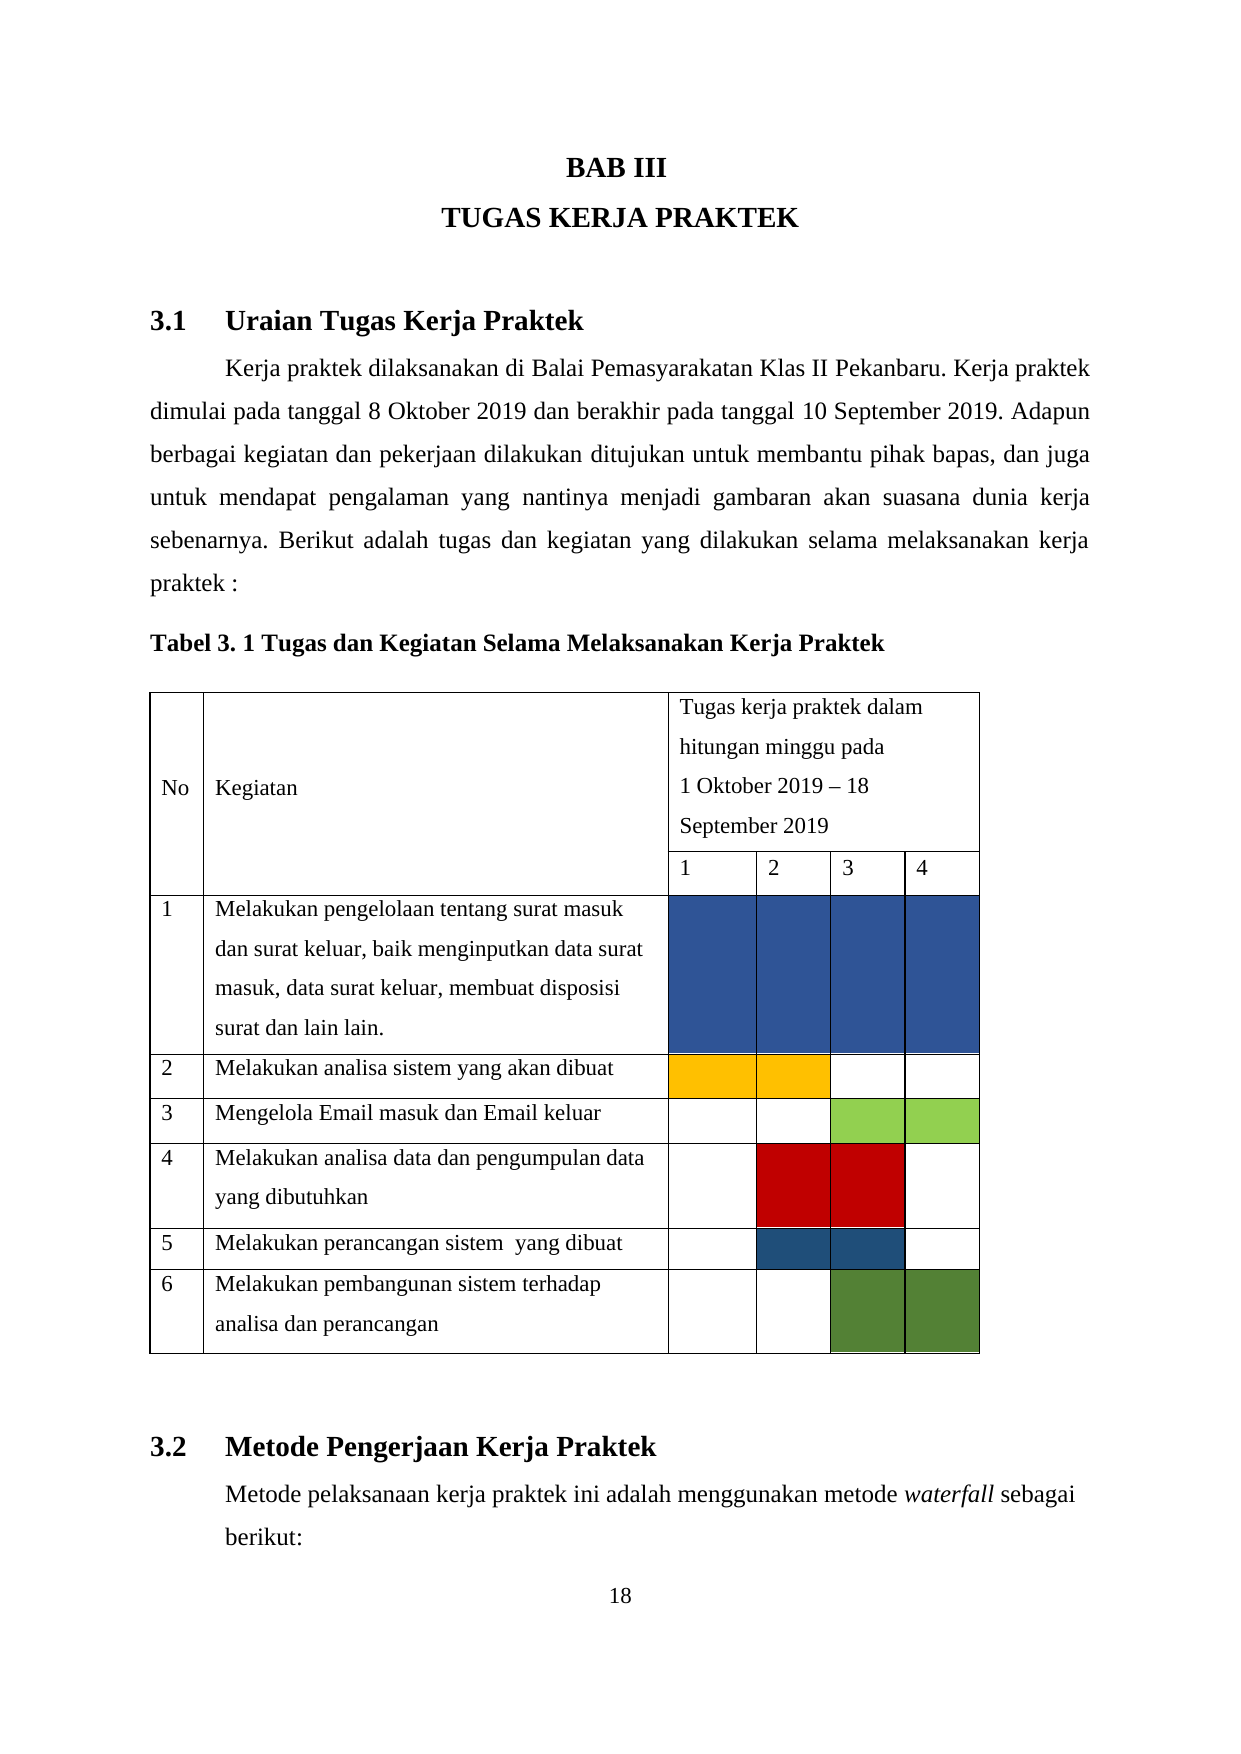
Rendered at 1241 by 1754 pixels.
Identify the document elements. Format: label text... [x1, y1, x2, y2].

table_cell [757, 896, 830, 1053]
table_cell [906, 1270, 979, 1352]
text Tabel 3. 1 Tugas dan Kegiatan Selama Melaksanakan Kerja Praktek [150, 628, 1090, 657]
table_cell 3 [831, 852, 904, 894]
table_cell 5 [151, 1229, 203, 1269]
table_cell [757, 1099, 830, 1143]
table_cell Melakukan pembangunan sistem terhadap analisa dan perancangan [204, 1270, 668, 1352]
subtitle Uraian Tugas Kerja Praktek [150, 303, 1090, 336]
table_cell [669, 1099, 756, 1143]
table_cell [906, 1229, 979, 1269]
table_cell [757, 1144, 830, 1227]
table_cell Melakukan analisa sistem yang akan dibuat [204, 1055, 668, 1098]
subtitle Metode Pengerjaan Kerja Praktek [150, 1429, 1090, 1462]
table_cell Melakukan analisa data dan pengumpulan data yang dibutuhkan [204, 1144, 668, 1227]
table_cell [669, 1229, 756, 1269]
table_cell 2 [151, 1055, 203, 1098]
table_cell 2 [757, 852, 830, 894]
table_cell [831, 1055, 904, 1098]
table_cell [906, 1099, 979, 1143]
table_header No [151, 693, 203, 894]
table_cell Mengelola Email masuk dan Email keluar [204, 1099, 668, 1143]
table_header Kegiatan [204, 693, 668, 894]
text Metode pelaksanaan kerja praktek ini adalah menggunakan metode waterfall sebagai berikut: [225, 1479, 1090, 1551]
table_cell [669, 1144, 756, 1227]
table_cell [669, 1270, 756, 1352]
table_cell 1 [669, 852, 756, 894]
table_cell 4 [151, 1144, 203, 1227]
table_cell [831, 1144, 904, 1227]
text Kerja praktek dilaksanakan di Balai Pemasyarakatan Klas II Pekanbaru. Kerja praktek dimulai pada tanggal 8 Oktober 2019 dan berakhir pada tanggal 10 September 2019. Adapun berbagai kegiatan dan pekerjaan dilakukan ditujukan untuk membantu pihak bapas, dan juga untuk mendapat pengalaman yang nantinya menjadi gambaran akan suasana dunia kerja sebenarnya. Berikut adalah tugas dan kegiatan yang dilakukan selama melaksanakan kerja praktek : [150, 353, 1090, 597]
table_cell 1 [151, 896, 203, 1053]
table_cell Melakukan pengelolaan tentang surat masuk dan surat keluar, baik menginputkan data surat masuk, data surat keluar, membuat disposisi surat dan lain lain. [204, 896, 668, 1053]
subtitle TUGAS KERJA PRAKTEK [150, 150, 1090, 234]
table_cell [906, 1144, 979, 1227]
table_cell [906, 1055, 979, 1098]
table_cell Melakukan perancangan sistem yang dibuat [204, 1229, 668, 1269]
table_cell [831, 1229, 904, 1269]
table_cell [906, 896, 979, 1053]
table_cell [831, 1099, 904, 1143]
table_cell [669, 896, 756, 1053]
table_cell 6 [151, 1270, 203, 1352]
table_cell [831, 1270, 904, 1352]
table_cell [831, 896, 904, 1053]
table_cell 4 [906, 852, 979, 894]
table_cell [757, 1055, 830, 1098]
table_cell [757, 1270, 830, 1352]
table_cell [757, 1229, 830, 1269]
table_header Tugas kerja praktek dalam hitungan minggu pada 1 Oktober 2019 – 18 September 2019 [669, 693, 979, 851]
table_cell [669, 1055, 756, 1098]
table_cell 3 [151, 1099, 203, 1143]
